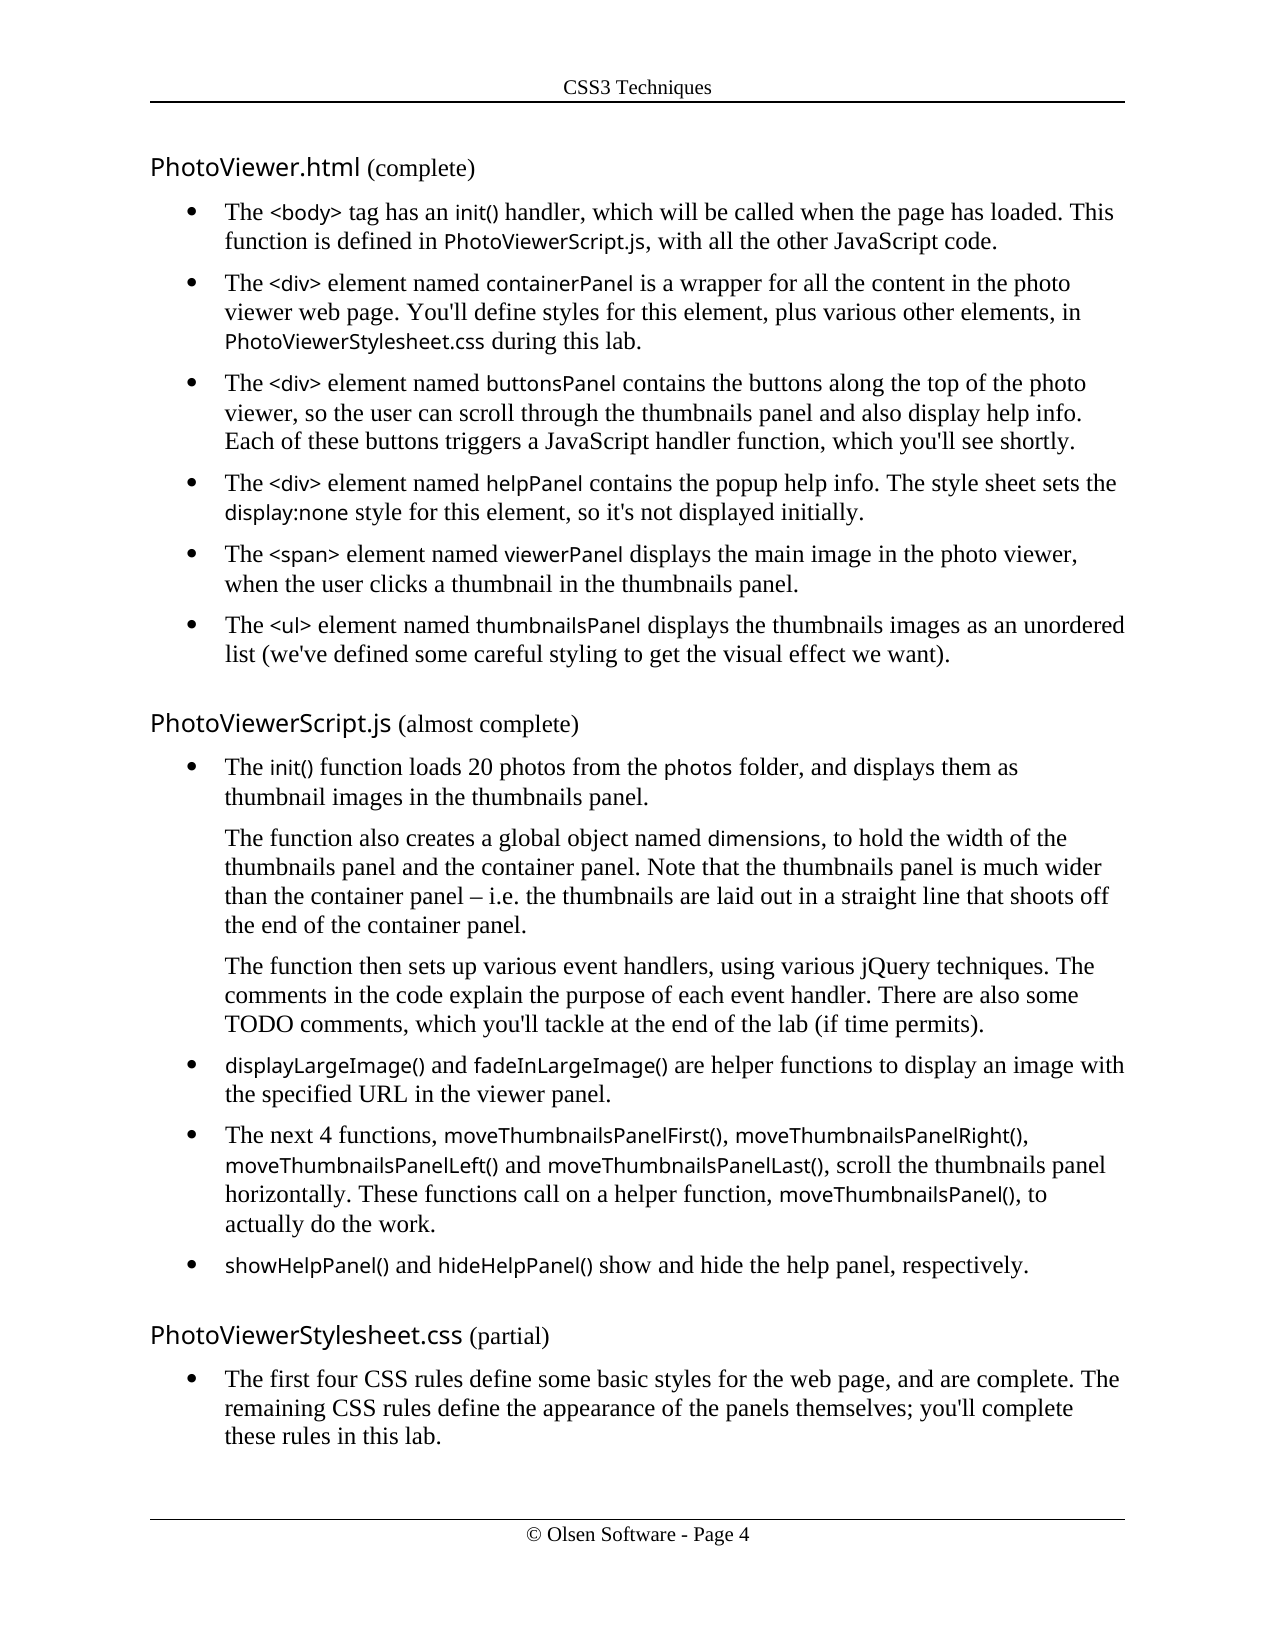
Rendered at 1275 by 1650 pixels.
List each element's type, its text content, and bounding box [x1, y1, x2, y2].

subtitle PhotoViewerStylesheet.css (partial) [150, 1317, 1125, 1351]
subtitle The <div> element named containerPanel is a wrapper for all the content in the photo viewer web page. You'll define styles for this element, plus various other elements, in PhotoViewerStylesheet.css during this lab. [187, 268, 1125, 356]
subtitle The <div> element named helpPanel contains the popup help info. The style sheet sets the display:none style for this element, so it's not displayed initially. [187, 468, 1125, 527]
list The next 4 functions, moveThumbnailsPanelFirst(), moveThumbnailsPanelRight(), moveThumbnailsPanelLeft() and moveThumbnailsPanelLast(), scroll the thumbnails panel horizontally. These functions call on a helper function, moveThumbnailsPanel(), to actually do the work. [187, 1121, 1125, 1238]
list showHelpPanel() and hideHelpPanel() show and hide the help panel, respectively. [187, 1250, 1125, 1280]
subtitle The <div> element named buttonsPanel contains the buttons along the top of the photo viewer, so the user can scroll through the thumbnails panel and also display help info. Each of these buttons triggers a JavaScript handler function, which you'll see shortly. [187, 368, 1125, 455]
subtitle PhotoViewer.html (complete) [150, 150, 1125, 184]
subtitle PhotoViewerScript.js (almost complete) [150, 706, 1125, 740]
subtitle The function also creates a global object named dimensions, to hold the width of the thumbnails panel and the container panel. Note that the thumbnails panel is much wider than the container panel – i.e. the thumbnails are laid out in a straight line that shoots off the end of the container panel. [224, 823, 1125, 939]
text The function then sets up various event handlers, using various jQuery techniques. The comments in the code explain the purpose of each event handler. There are also some TODO comments, which you'll tackle at the end of the lab (if time permits). [224, 951, 1125, 1037]
subtitle The <span> element named viewerPanel displays the main image in the photo viewer, when the user clicks a thumbnail in the thumbnails panel. [187, 539, 1125, 597]
list displayLargeImage() and fadeInLargeImage() are helper functions to display an image with the specified URL in the viewer panel. [187, 1050, 1125, 1108]
subtitle The <body> tag has an init() handler, which will be called when the page has loaded. This function is defined in PhotoViewerScript.js, with all the other JavaScript code. [187, 197, 1125, 256]
subtitle The init() function loads 20 photos from the photos folder, and displays them as thumbnail images in the thumbnails panel. [187, 752, 1125, 810]
subtitle The first four CSS rules define some basic styles for the web page, and are complete. The remaining CSS rules define the appearance of the panels themselves; you'll complete these rules in this lab. [187, 1364, 1125, 1450]
subtitle The <ul> element named thumbnailsPanel displays the thumbnails images as an unordered list (we've defined some careful styling to get the visual effect we want). [187, 610, 1125, 668]
